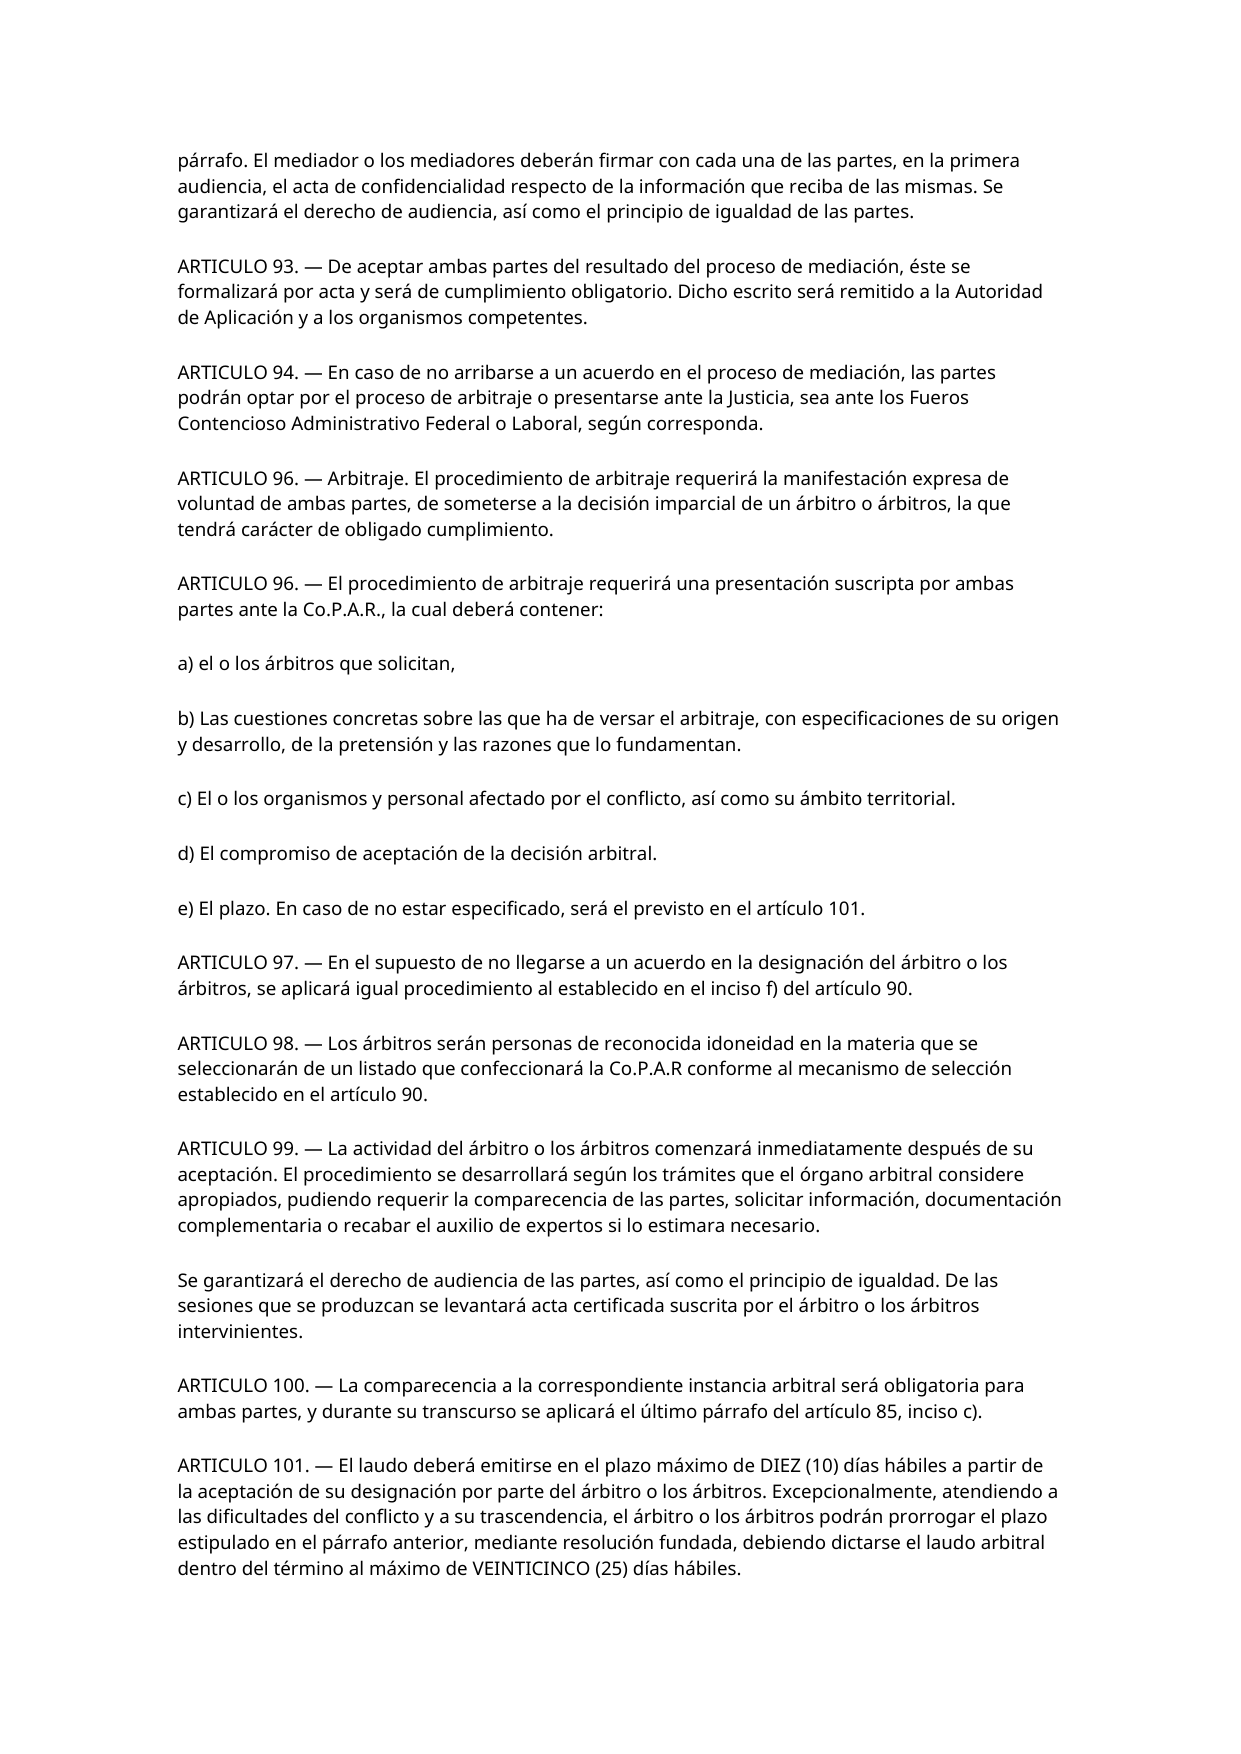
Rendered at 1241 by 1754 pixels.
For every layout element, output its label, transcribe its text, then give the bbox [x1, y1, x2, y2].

text a) el o los árbitros que solicitan, [177, 651, 1063, 676]
text ARTICULO 100. — La comparecencia a la correspondiente instancia arbitral será obligatoria para ambas partes, y durante su transcurso se aplicará el último párrafo del artículo 85, inciso c). [177, 1373, 1063, 1424]
text ARTICULO 96. — Arbitraje. El procedimiento de arbitraje requerirá la manifestación expresa de voluntad de ambas partes, de someterse a la decisión imparcial de un árbitro o árbitros, la que tendrá carácter de obligado cumplimiento. [177, 465, 1063, 541]
text e) El plazo. En caso de no estar especificado, será el previsto en el artículo 101. [177, 895, 1063, 921]
text ARTICULO 96. — El procedimiento de arbitraje requerirá una presentación suscripta por ambas partes ante la Co.P.A.R., la cual deberá contener: [177, 571, 1063, 622]
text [177, 148, 1063, 224]
text ARTICULO 93. — De aceptar ambas partes del resultado del proceso de mediación, éste se formalizará por acta y será de cumplimiento obligatorio. Dicho escrito será remitido a la Autoridad de Aplicación y a los organismos competentes. [177, 253, 1063, 330]
text c) El o los organismos y personal afectado por el conflicto, así como su ámbito territorial. [177, 786, 1063, 811]
text ARTICULO 99. — La actividad del árbitro o los árbitros comenzará inmediatamente después de su aceptación. El procedimiento se desarrollará según los trámites que el órgano arbitral considere apropiados, pudiendo requerir la comparecencia de las partes, solicitar información, documentación complementaria o recabar el auxilio de expertos si lo estimara necesario. [177, 1136, 1063, 1238]
text d) El compromiso de aceptación de la decisión arbitral. [177, 840, 1063, 866]
text ARTICULO 94. — En caso de no arribarse a un acuerdo en el proceso de mediación, las partes podrán optar por el proceso de arbitraje o presentarse ante la Justicia, sea ante los Fueros Contencioso Administrativo Federal o Laboral, según corresponda. [177, 359, 1063, 436]
text ARTICULO 101. — El laudo deberá emitirse en el plazo máximo de DIEZ (10) días hábiles a partir de la aceptación de su designación por parte del árbitro o los árbitros. Excepcionalmente, atendiendo a las dificultades del conflicto y a su trascendencia, el árbitro o los árbitros podrán prorrogar el plazo estipulado en el párrafo anterior, mediante resolución fundada, debiendo dictarse el laudo arbitral dentro del término al máximo de VEINTICINCO (25) días hábiles. [177, 1453, 1063, 1580]
text ARTICULO 97. — En el supuesto de no llegarse a un acuerdo en la designación del árbitro o los árbitros, se aplicará igual procedimiento al establecido en el inciso f) del artículo 90. [177, 950, 1063, 1001]
text Se garantizará el derecho de audiencia de las partes, así como el principio de igualdad. De las sesiones que se produzcan se levantará acta certificada suscrita por el árbitro o los árbitros intervinientes. [177, 1267, 1063, 1343]
text ARTICULO 98. — Los árbitros serán personas de reconocida idoneidad en la materia que se seleccionarán de un listado que confeccionará la Co.P.A.R conforme al mecanismo de selección establecido en el artículo 90. [177, 1030, 1063, 1106]
text b) Las cuestiones concretas sobre las que ha de versar el arbitraje, con especificaciones de su origen y desarrollo, de la pretensión y las razones que lo fundamentan. [177, 705, 1063, 756]
